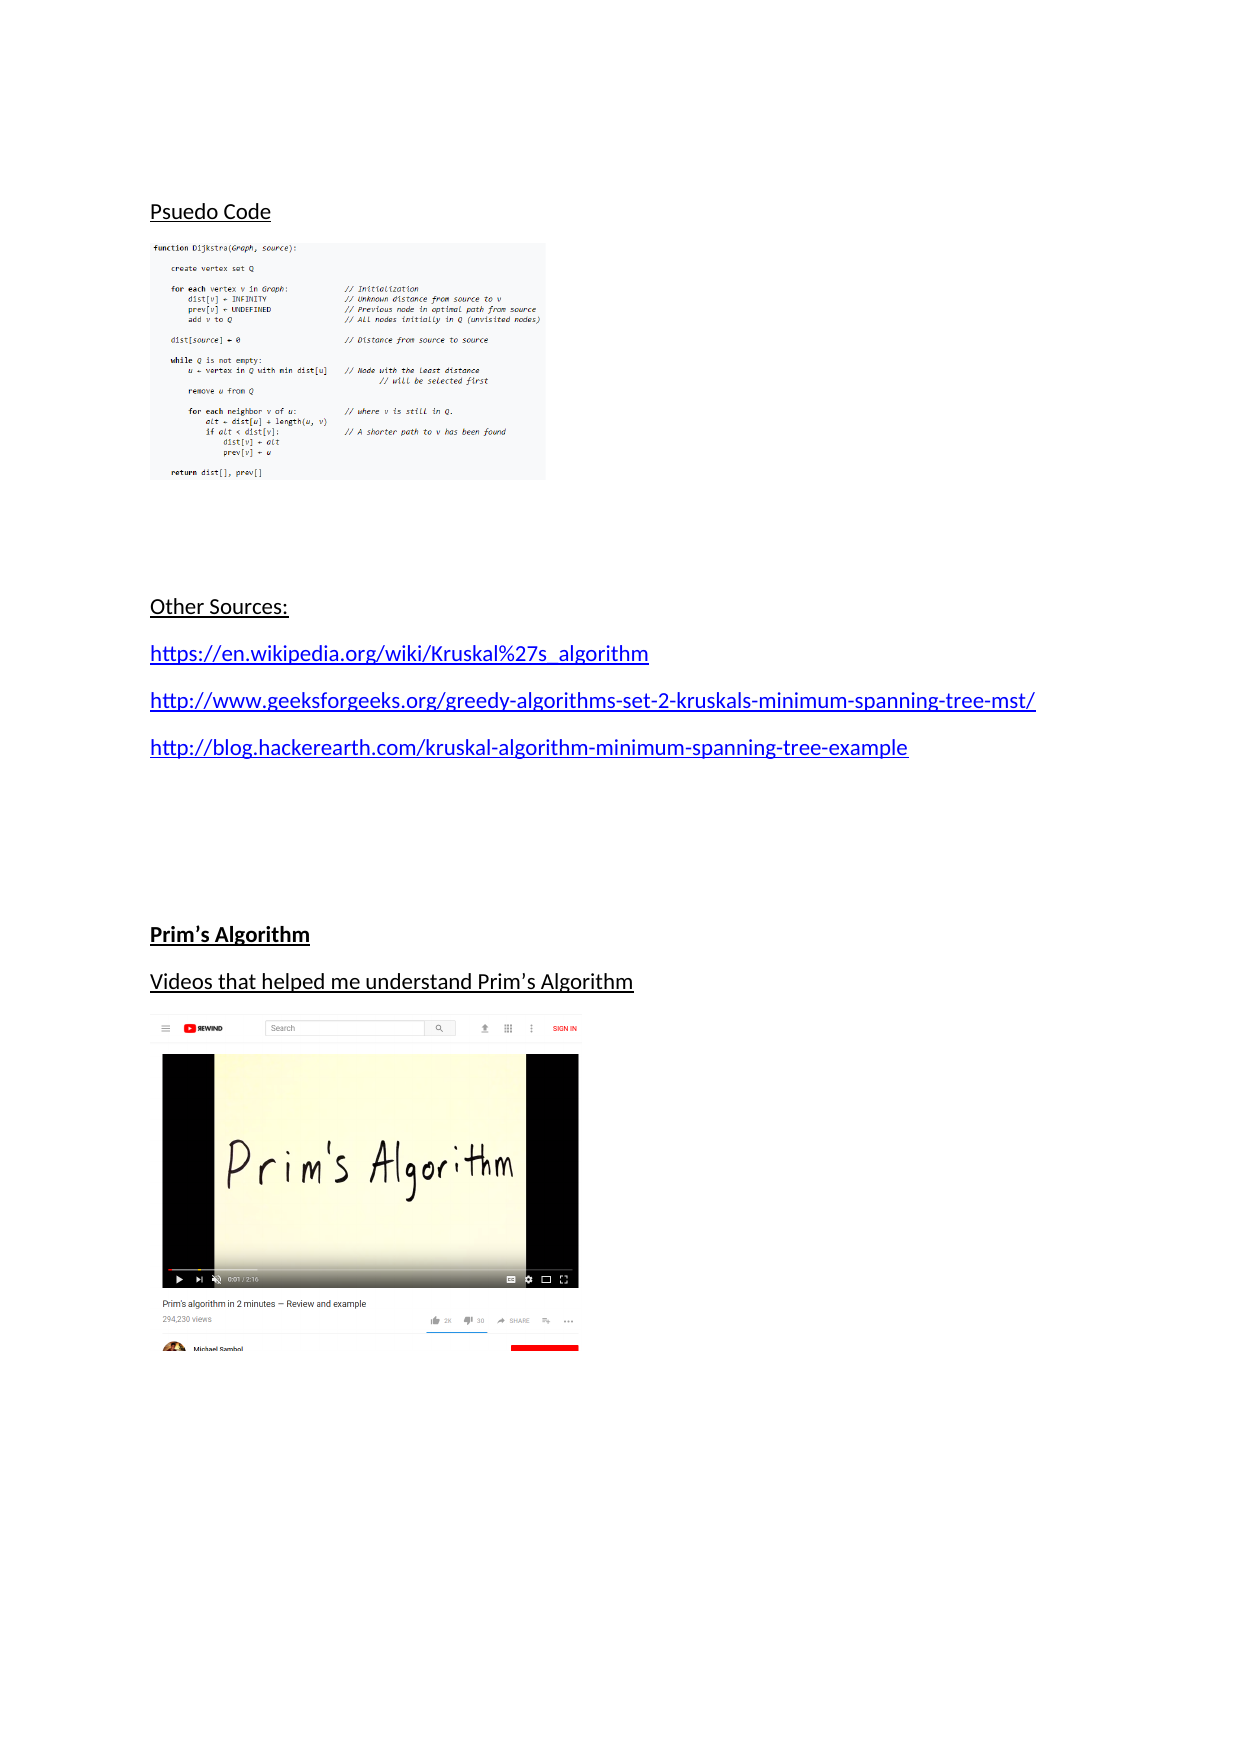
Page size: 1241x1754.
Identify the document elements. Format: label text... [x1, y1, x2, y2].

text http://blog.hackerearth.com/kruskal-algorithm-minimum-spanning-tree-example [150, 733, 1090, 761]
text Other Sources: [150, 592, 1090, 620]
text Prim’s Algorithm [150, 920, 1090, 948]
text http://www.geeksforgeeks.org/greedy-algorithms-set-2-kruskals-minimum-spanning-tree-mst/ [150, 686, 1090, 714]
text Psuedo Code [150, 197, 1090, 225]
text https://en.wikipedia.org/wiki/Kruskal%27s_algorithm [150, 639, 1090, 667]
picture [150, 1014, 582, 1351]
picture [150, 243, 546, 480]
text Videos that helped me understand Prim’s Algorithm [150, 967, 1090, 995]
